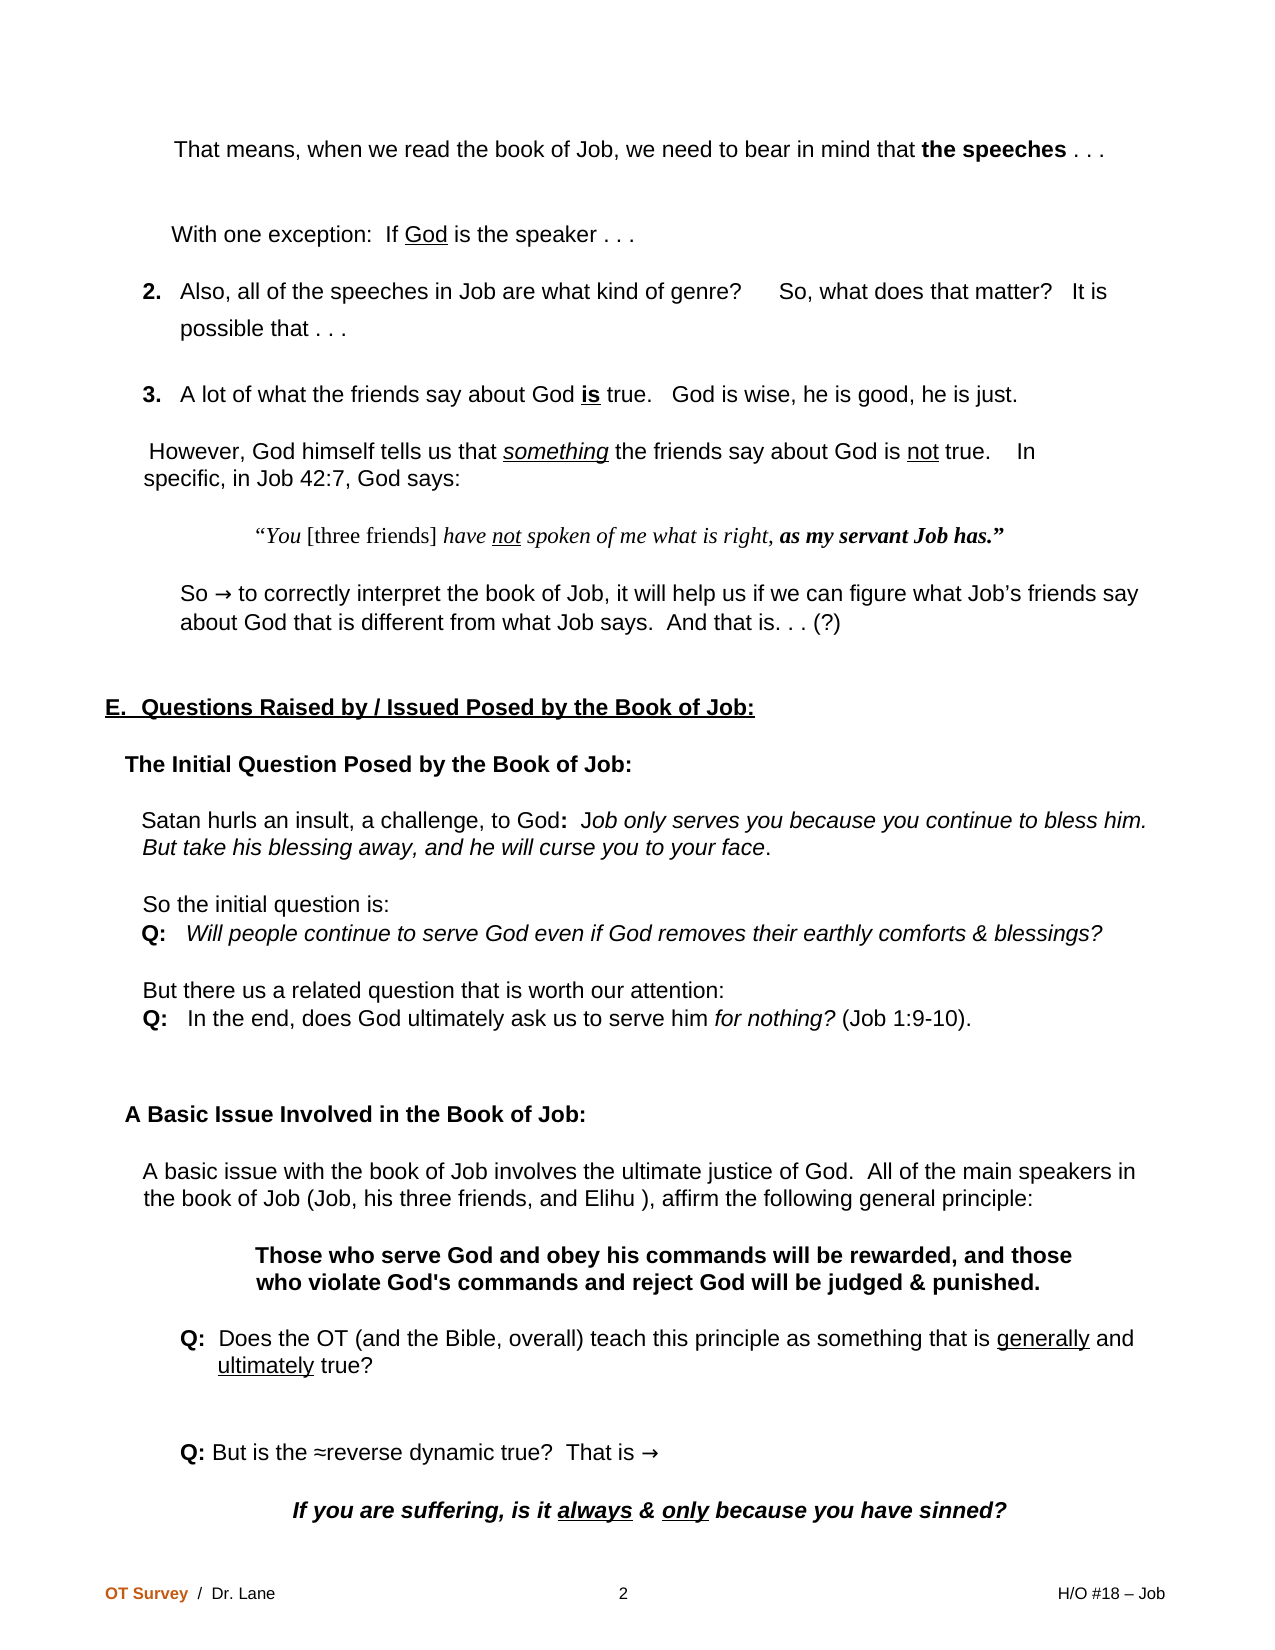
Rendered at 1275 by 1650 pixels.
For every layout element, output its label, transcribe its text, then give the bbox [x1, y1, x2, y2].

text Satan hurls an insult, a challenge, to God: Job only serves you because you continue to bless him. But take his blessing away, and he will curse you to your face. [141, 807, 1170, 860]
list Also, all of the speeches in Job are what kind of genre? So, what does that matter? It is possible that . . . [142, 278, 1169, 341]
text But there us a related question that is worth our attention: [142, 977, 1169, 1003]
text That means, when we read the book of Job, we need to bear in mind that the speeches . . . [105, 136, 1170, 162]
text Those who serve God and obey his commands will be rewarded, and those who violate God's commands and reject God will be judged & punished. [255, 1242, 1131, 1295]
list A lot of what the friends say about God is true. God is wise, he is good, he is just. [142, 381, 1169, 407]
text Q: Does the OT (and the Bible, overall) teach this principle as something that is generally and ultimately true? [180, 1325, 1169, 1379]
text If you are suffering, is it always & only because you have sinned? [292, 1497, 1170, 1523]
text A basic issue with the book of Job involves the ultimate justice of God. All of the main speakers in the book of Job (Job, his three friends, and Elihu ), affirm the following general principle: [142, 1158, 1169, 1211]
text So → to correctly interpret the book of Job, it will help us if we can figure what Job’s friends say about God that is different from what Job says. And that is. . . (?) [142, 579, 1169, 635]
text “You [three friends] have not spoken of me what is right, as my servant Job has.” [187, 522, 1072, 548]
text A Basic Issue Involved in the Book of Job: [124, 1101, 1170, 1128]
text However, God himself tells us that something the friends say about God is not true. In specific, in Job 42:7, God says: [142, 438, 1060, 491]
list Questions Raised by / Issued Posed by the Book of Job: [105, 694, 1170, 720]
text With one exception: If God is the speaker . . . [105, 221, 1170, 247]
text Q: In the end, does God ultimately ask us to serve him for nothing? (Job 1:9-10). [142, 1005, 1169, 1032]
text So the initial question is: [142, 891, 1169, 917]
text The Initial Question Posed by the Book of Job: [124, 751, 1170, 777]
text Q: But is the ≈reverse dynamic true? That is → [180, 1438, 1170, 1466]
text Q: Will people continue to serve God even if God removes their earthly comforts & blessings? [141, 919, 1170, 946]
